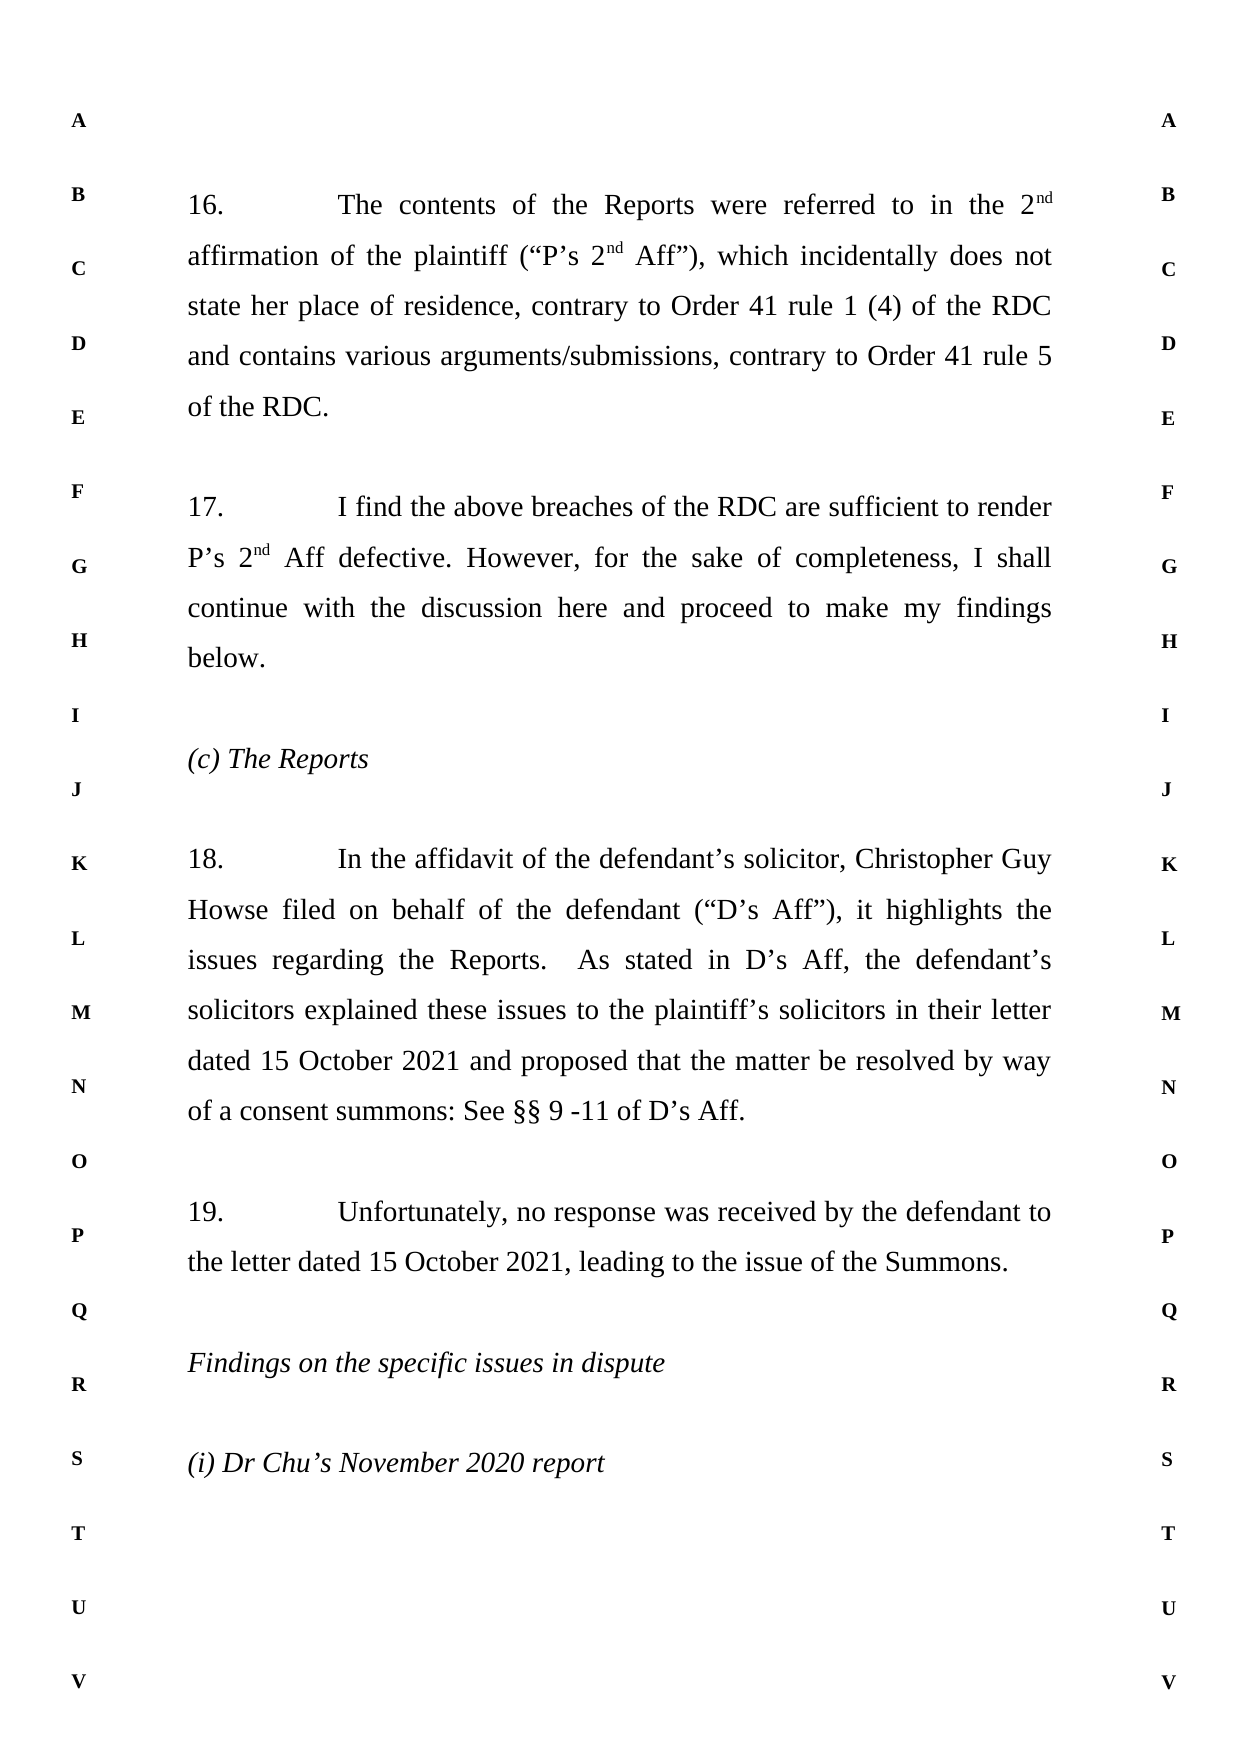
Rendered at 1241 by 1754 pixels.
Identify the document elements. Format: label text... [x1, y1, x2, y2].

list (i) Dr Chu’s November 2020 report [187, 1445, 1053, 1479]
list Findings on the specific issues in dispute [187, 1345, 1053, 1378]
list (c) The Reports [187, 741, 1053, 774]
list Unfortunately, no response was received by the defendant to the letter dated 15 October 2021, leading to the issue of the Summons. [187, 1194, 1053, 1278]
list In the affidavit of the defendant’s solicitor, Christopher Guy Howse filed on behalf of the defendant (“D’s Aff”), it highlights the issues regarding the Reports. As stated in D’s Aff, the defendant’s solicitors explained these issues to the plaintiff’s solicitors in their letter dated 15 October 2021 and proposed that the matter be resolved by way of a consent summons: See §§ 9 -11 of D’s Aff. [187, 842, 1053, 1127]
list I find the above breaches of the RDC are sufficient to render P’s 2nd Aff defective. However, for the sake of completeness, I shall continue with the discussion here and proceed to make my findings below. [187, 489, 1053, 674]
list The contents of the Reports were referred to in the 2nd affirmation of the plaintiff (“P’s 2nd Aff”), which incidentally does not state her place of residence, contrary to Order 41 rule 1 (4) of the RDC and contains various arguments/submissions, contrary to Order 41 rule 5 of the RDC. [187, 187, 1053, 422]
